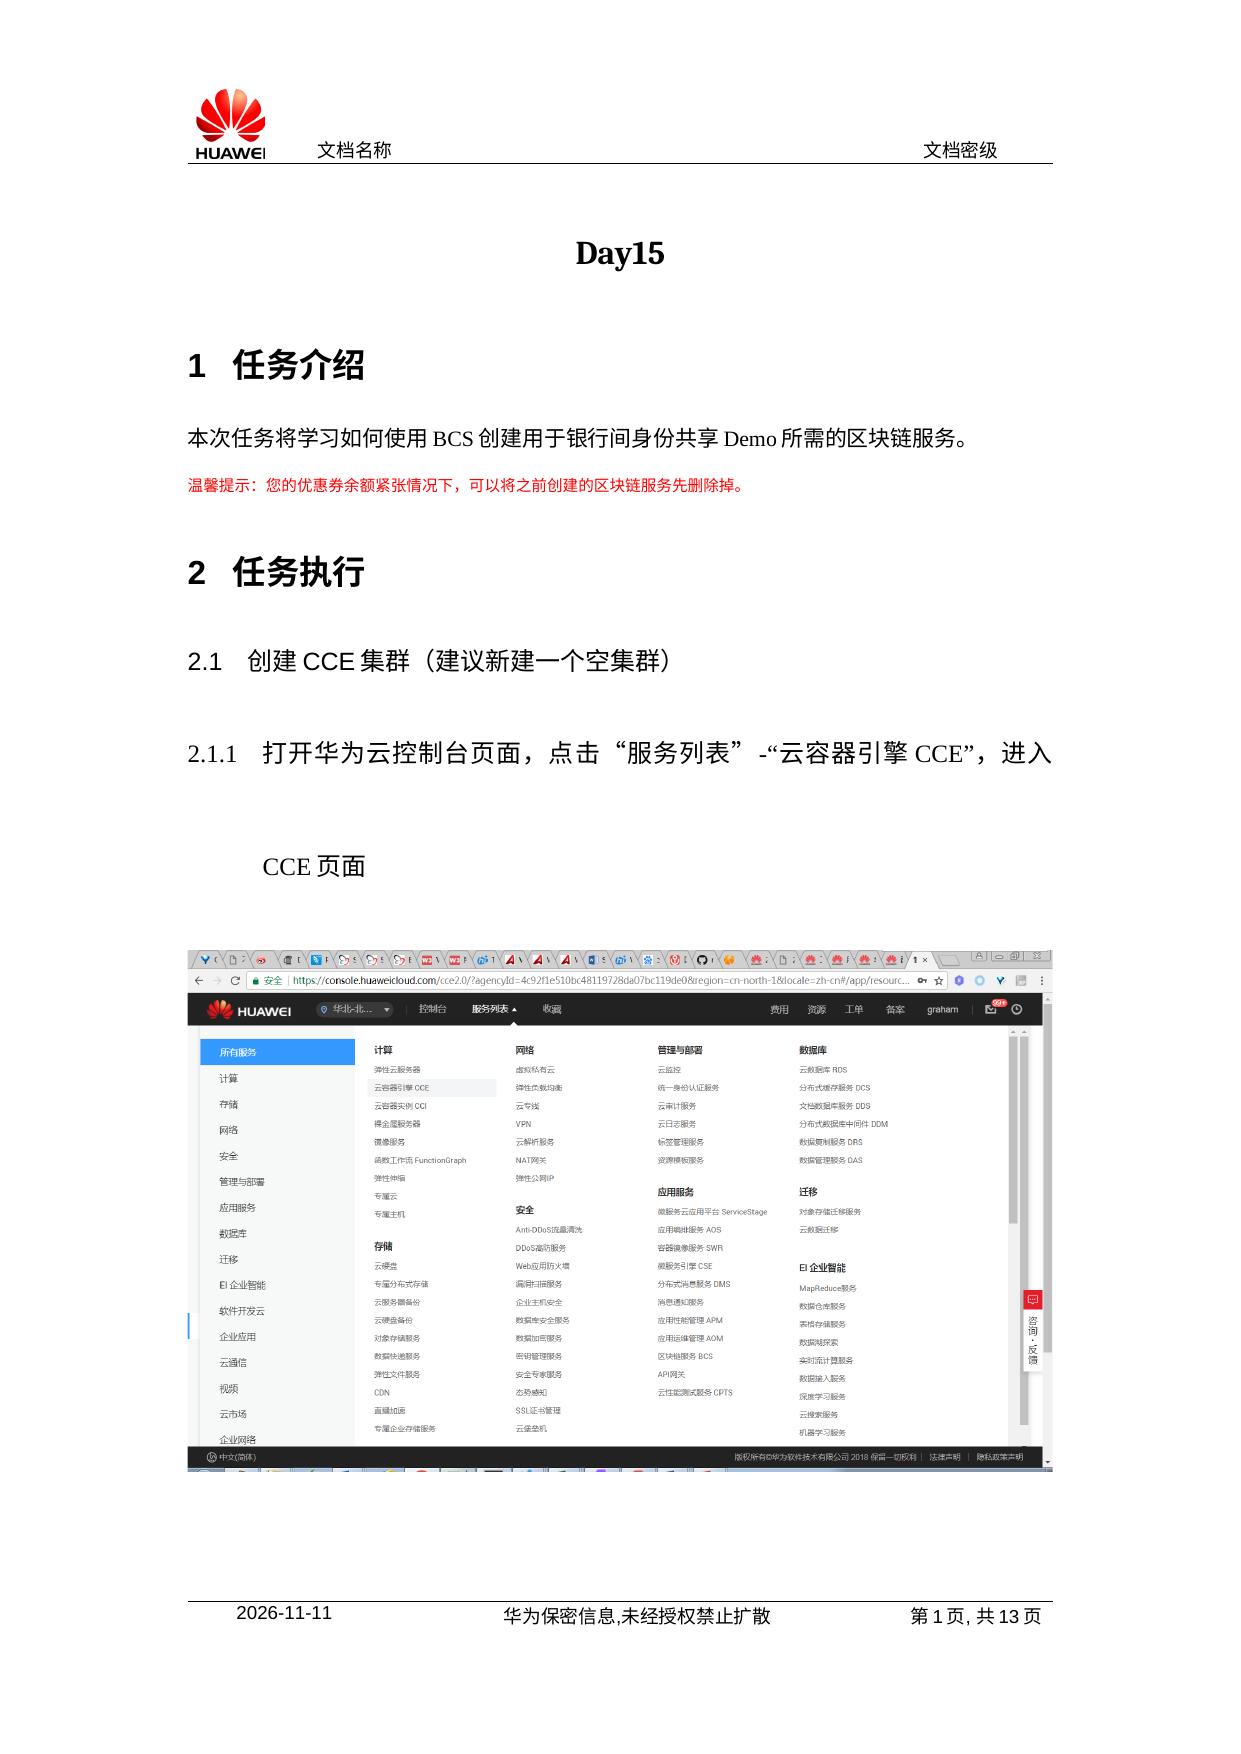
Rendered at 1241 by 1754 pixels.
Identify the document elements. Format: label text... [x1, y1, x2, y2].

subtitle 任务介绍 [187, 330, 1053, 395]
subtitle 创建CCE集群（建议新建一个空集群） [187, 627, 1053, 692]
picture [187, 950, 1053, 1472]
text 本次任务将学习如何使用BCS创建用于银行间身份共享Demo所需的区块链服务。 [187, 420, 1053, 453]
text 温馨提示：您的优惠券余额紧张情况下，可以将之前创建的区块链服务先删除掉。 [187, 469, 1053, 501]
subtitle 打开华为云控制台页面，点击“服务列表”-“云容器引擎CCE”，进入CCE页面 [187, 719, 1053, 897]
subtitle 任务执行 [187, 537, 1053, 602]
title Day15 [187, 221, 1053, 286]
picture [196, 89, 265, 159]
